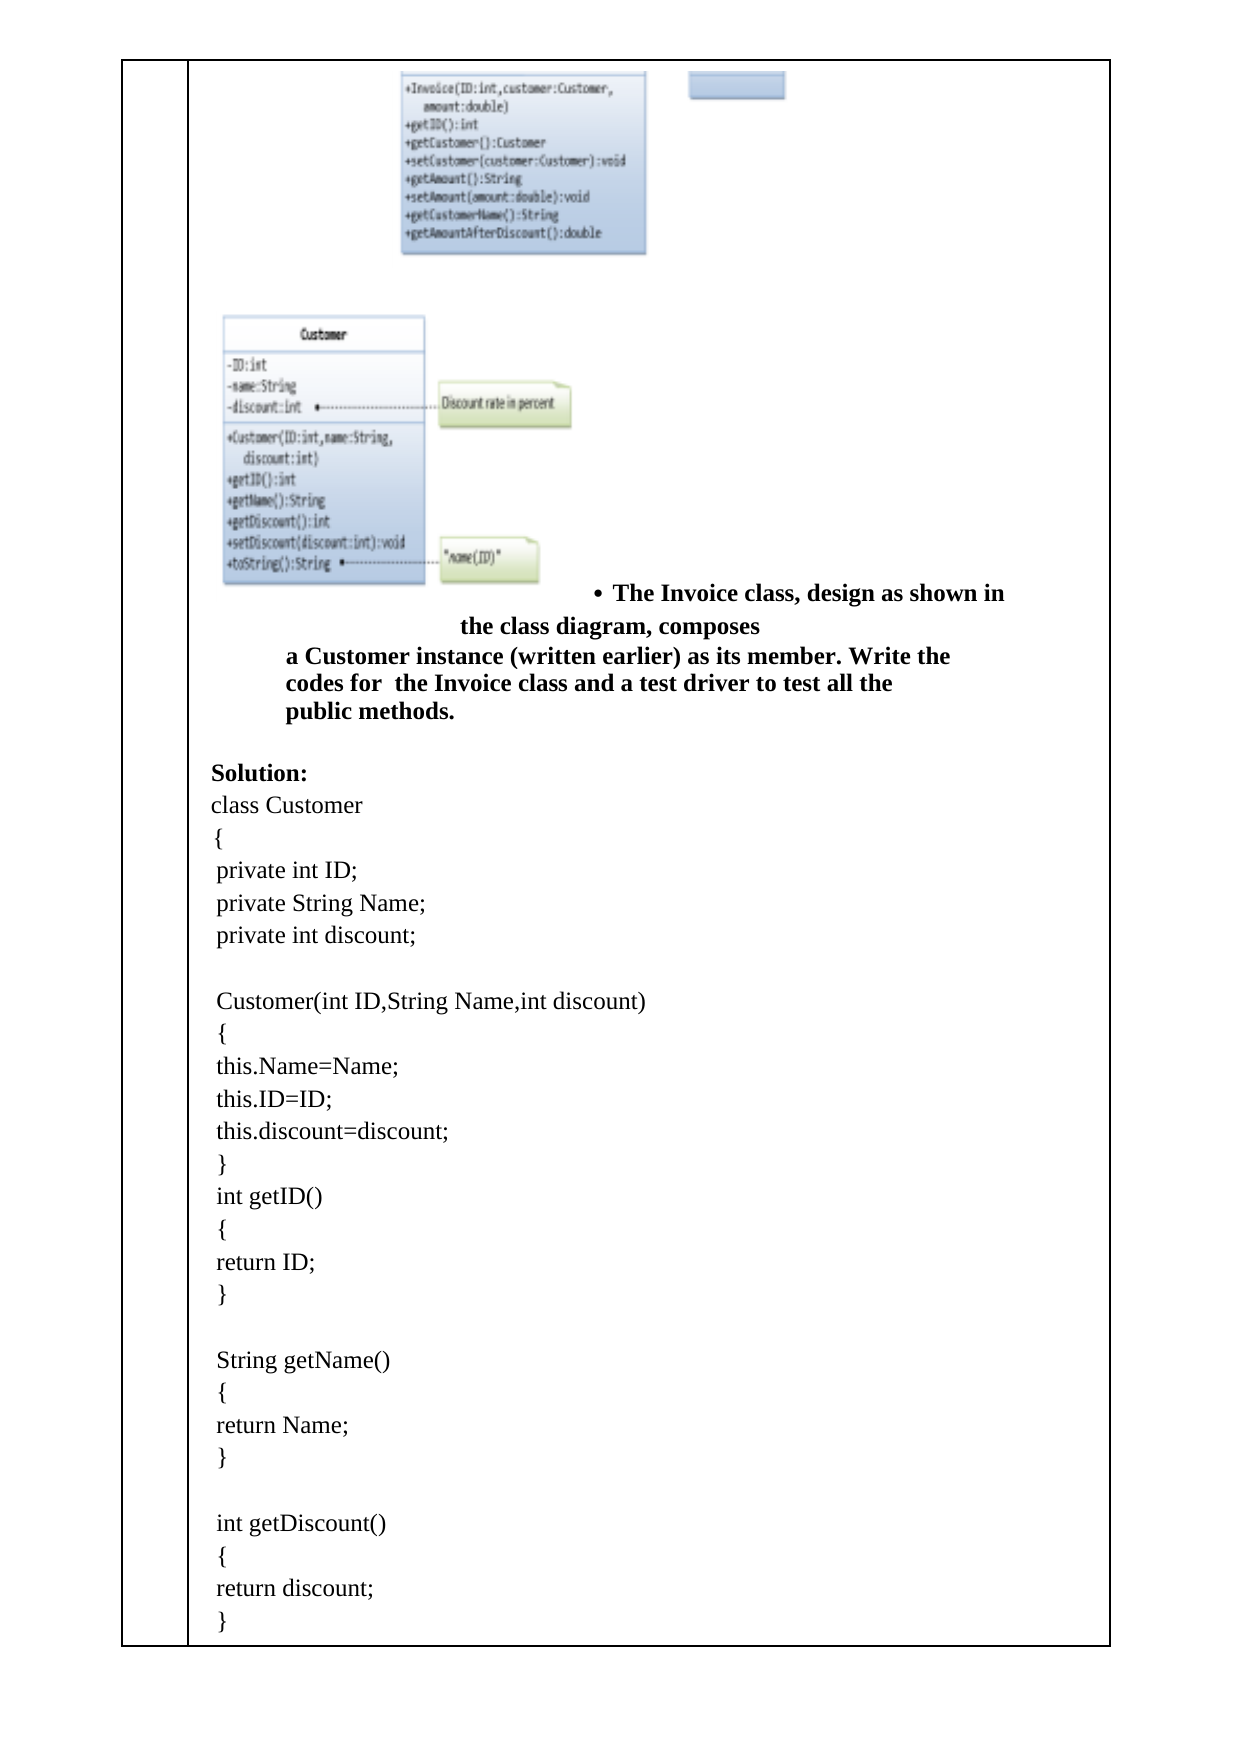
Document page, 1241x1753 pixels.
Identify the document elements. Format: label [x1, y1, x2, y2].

table_header [123, 61, 187, 1645]
table_header [189, 61, 1109, 1645]
picture [391, 71, 829, 268]
picture [215, 311, 591, 602]
